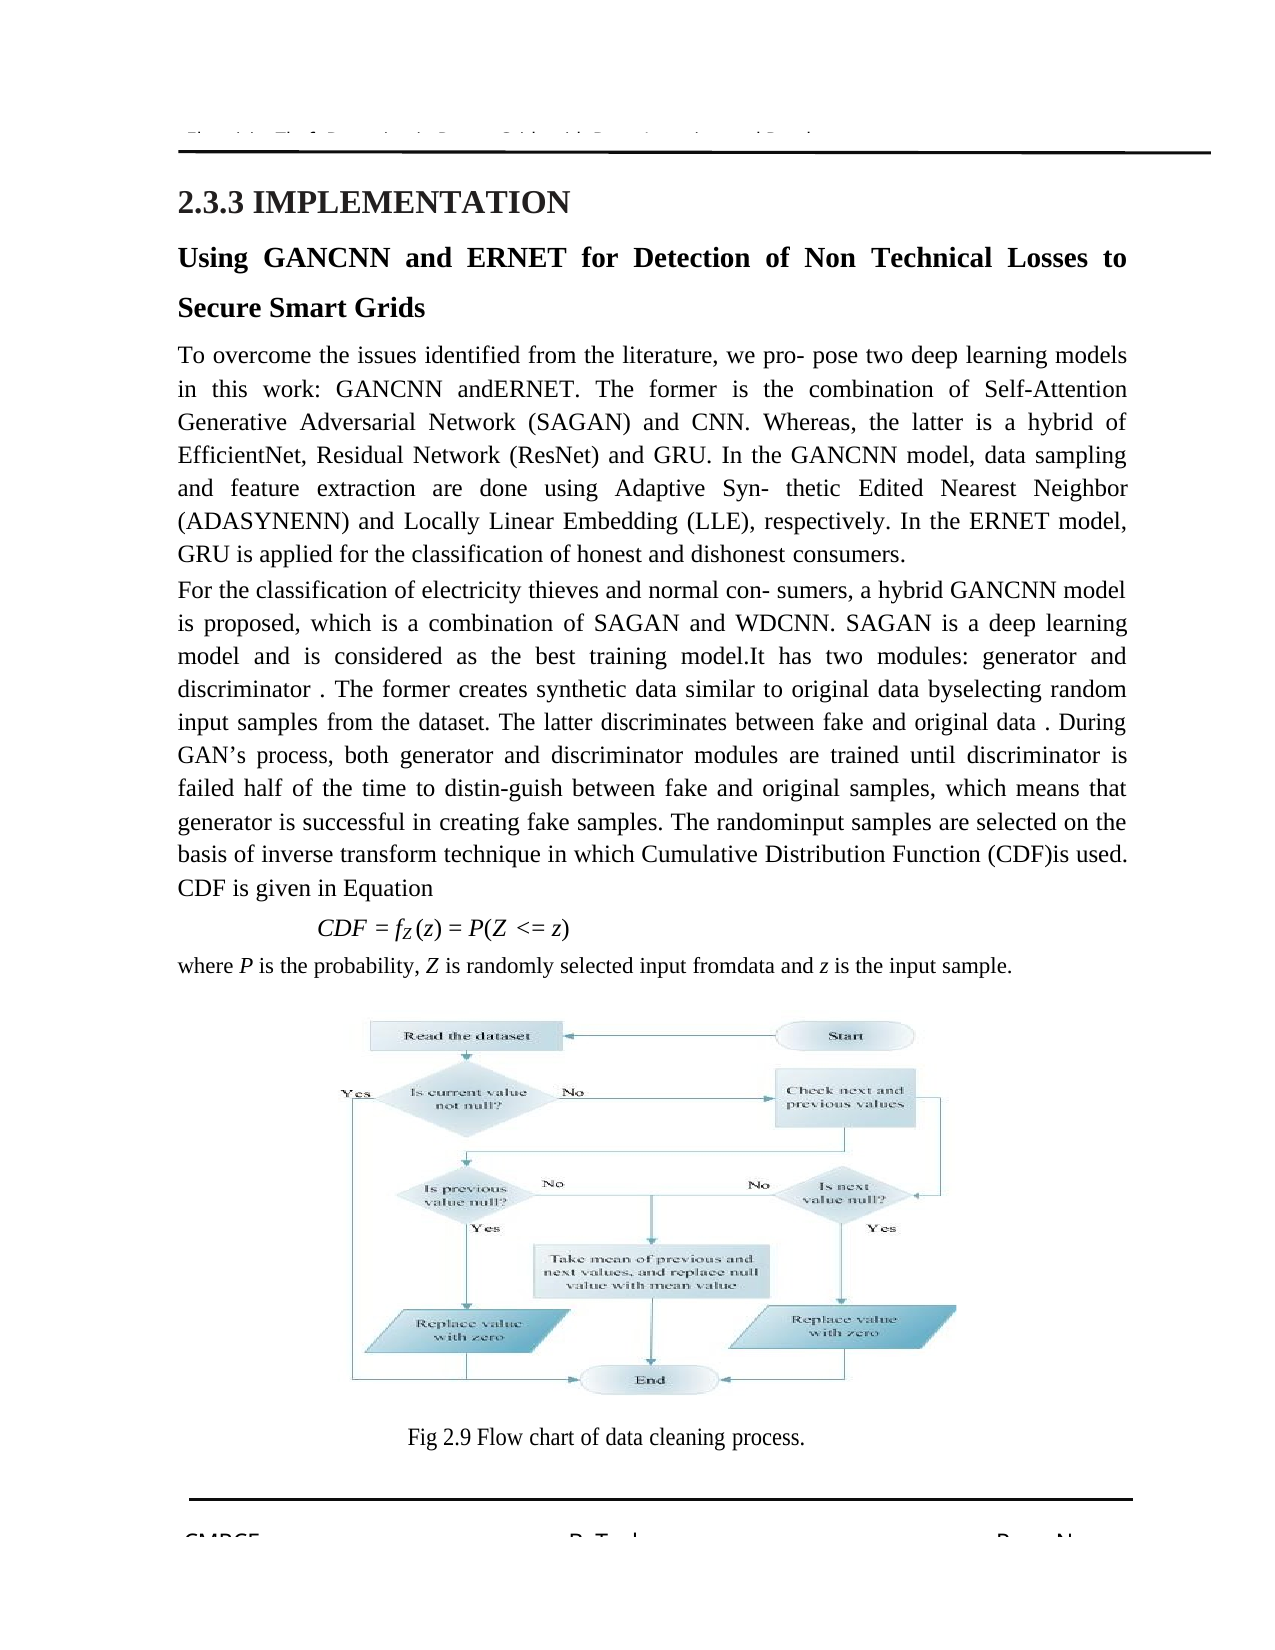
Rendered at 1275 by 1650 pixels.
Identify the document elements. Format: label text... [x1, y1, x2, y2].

text Fig 2.9 Flow chart of data cleaning process. [407, 1422, 1183, 1451]
text CDF = fZ (z) = P(Z <= z) [317, 913, 1183, 944]
subtitle Using GANCNN and ERNET for Detection of Non Technical Losses to Secure Smart Grids [177, 240, 1127, 324]
text where P is the probability, Z is randomly selected input fromdata and z is the input sample. [177, 952, 1183, 979]
list IMPLEMENTATION [177, 182, 1183, 221]
picture [337, 1010, 957, 1396]
text For the classification of electricity thieves and normal con- sumers, a hybrid GANCNN model is proposed, which is a combination of SAGAN and WDCNN. SAGAN is a deep learning model and is considered as the best training model.It has two modules: generator and discriminator . The former creates synthetic data similar to original data byselecting random input samples from the dataset. The latter discriminates between fake and original data . During GAN’s process, both generator and discriminator modules are trained until discriminator is failed half of the time to distin-guish between fake and original samples, which means that generator is successful in creating fake samples. The randominput samples are selected on the basis of inverse transform technique in which Cumulative Distribution Function (CDF)is used. CDF is given in Equation [177, 575, 1128, 901]
text To overcome the issues identified from the literature, we pro- pose two deep learning models in this work: GANCNN andERNET. The former is the combination of Self-Attention Generative Adversarial Network (SAGAN) and CNN. Whereas, the latter is a hybrid of EfficientNet, Residual Network (ResNet) and GRU. In the GANCNN model, data sampling and feature extraction are done using Adaptive Syn- thetic Edited Nearest Neighbor (ADASYNENN) and Locally Linear Embedding (LLE), respectively. In the ERNET model, GRU is applied for the classification of honest and dishonest consumers. [177, 341, 1128, 567]
